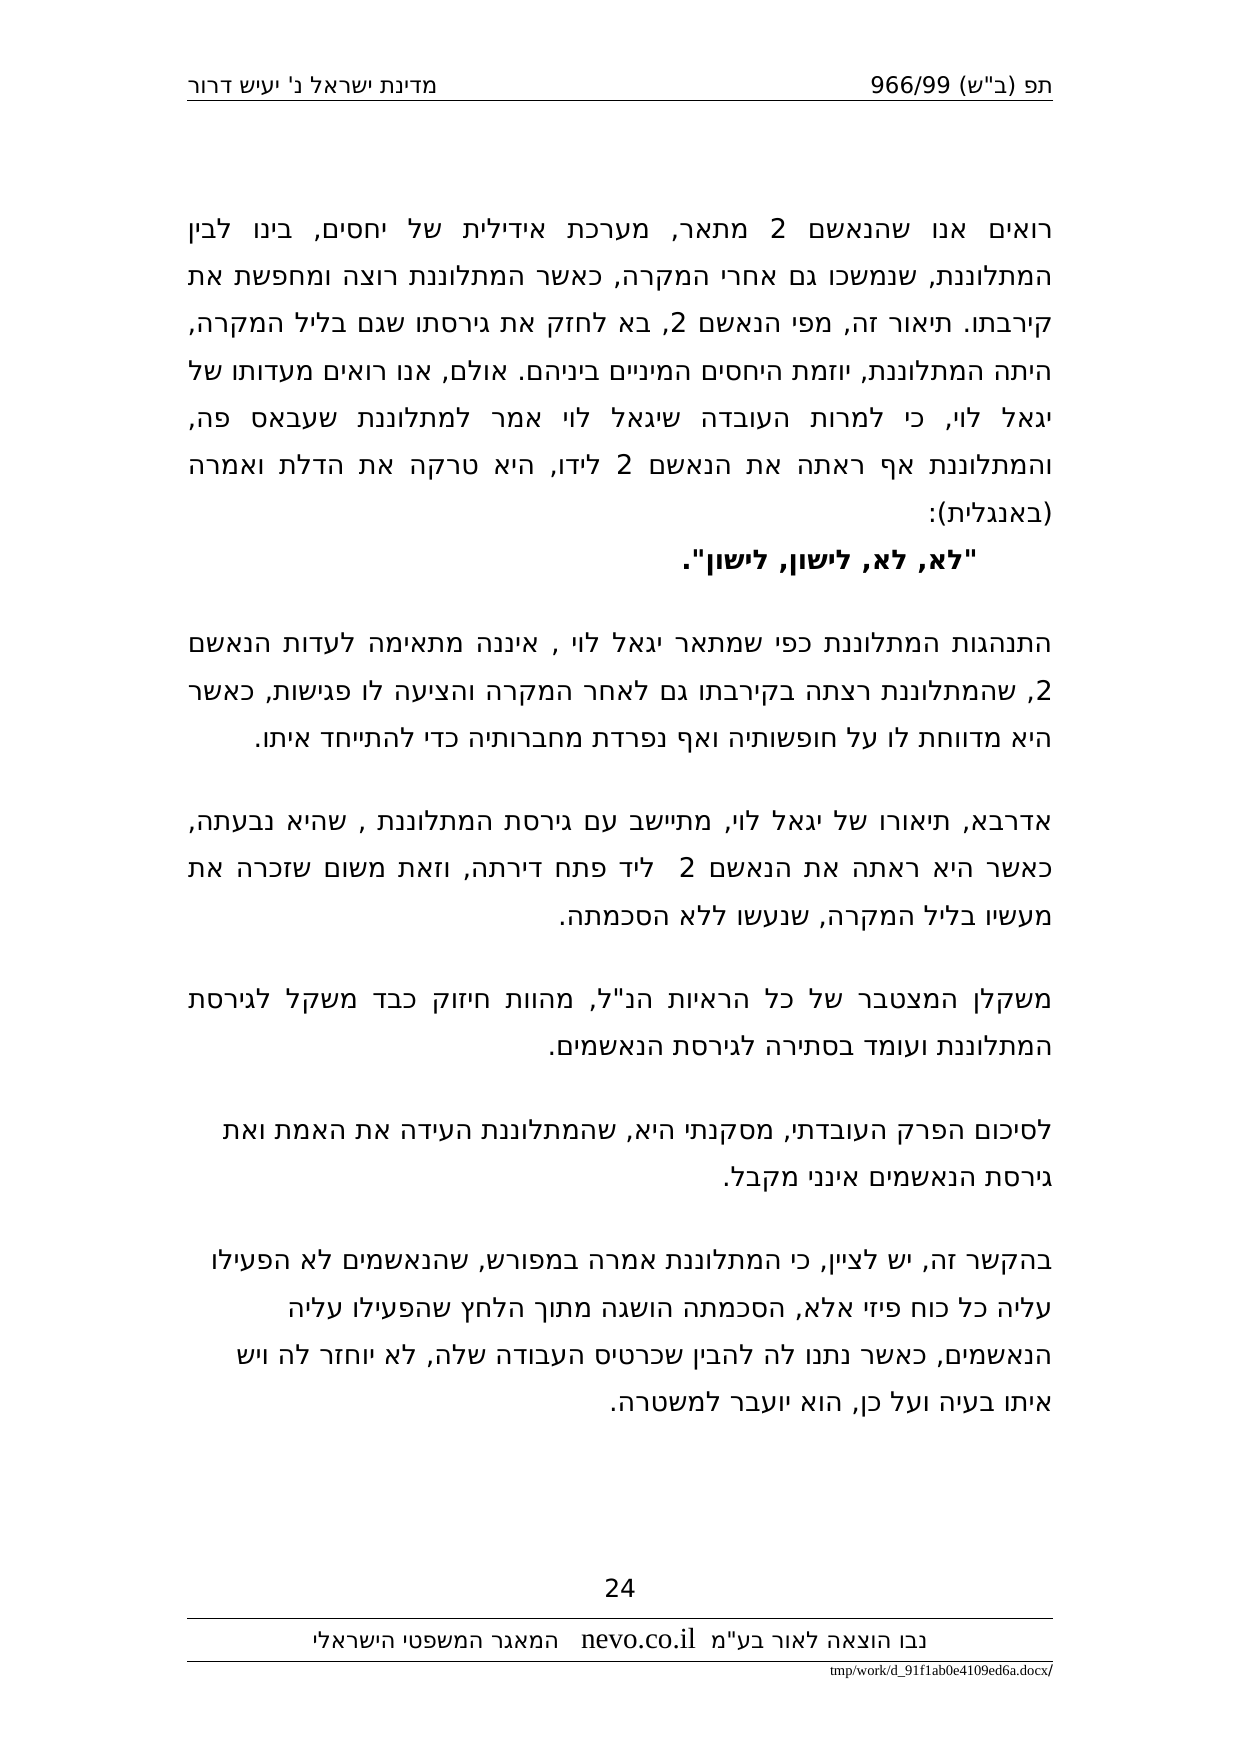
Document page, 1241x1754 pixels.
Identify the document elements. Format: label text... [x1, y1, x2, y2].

text רואים אנו שהנאשם 2 מתאר, מערכת אידילית של יחסים, בינו לבין המתלוננת, שנמשכו גם אחרי המקרה, כאשר המתלוננת רוצה ומחפשת את קירבתו. תיאור זה, מפי הנאשם 2, בא לחזק את גירסתו שגם בליל המקרה, היתה המתלוננת, יוזמת היחסים המיניים ביניהם. אולם, אנו רואים מעדותו של יגאל לוי, כי למרות העובדה שיגאל לוי אמר למתלוננת שעבאס פה, והמתלוננת אף ראתה את הנאשם 2 לידו, היא טרקה את הדלת ואמרה (באנגלית): [187, 213, 1053, 528]
text בהקשר זה, יש לציין, כי המתלוננת אמרה במפורש, שהנאשמים לא הפעילו עליה כל כוח פיזי אלא, הסכמתה הושגה מתוך הלחץ שהפעילו עליה הנאשמים, כאשר נתנו לה להבין שכרטיס העבודה שלה, לא יוחזר לה ויש איתו בעיה ועל כן, הוא יועבר למשטרה. [187, 1245, 1053, 1418]
text אדרבא, תיאורו של יגאל לוי, מתיישב עם גירסת המתלוננת , שהיא נבעתה, כאשר היא ראתה את הנאשם 2 ליד פתח דירתה, וזאת משום שזכרה את מעשיו בליל המקרה, שנעשו ללא הסכמתה. [187, 806, 1053, 932]
text התנהגות המתלוננת כפי שמתאר יגאל לוי , איננה מתאימה לעדות הנאשם 2, שהמתלוננת רצתה בקירבתו גם לאחר המקרה והציעה לו פגישות, כאשר היא מדווחת לו על חופשותיה ואף נפרדת מחברותיה כדי להתייחד איתו. [187, 628, 1053, 754]
text לסיכום הפרק העובדתי, מסקנתי היא, שהמתלוננת העידה את האמת ואת גירסת הנאשמים אינני מקבל. [187, 1114, 1053, 1193]
text "לא, לא, לישון, לישון". [187, 544, 1053, 576]
text משקלן המצטבר של כל הראיות הנ"ל, מהוות חיזוק כבד משקל לגירסת המתלוננת ועומד בסתירה לגירסת הנאשמים. [187, 983, 1053, 1062]
